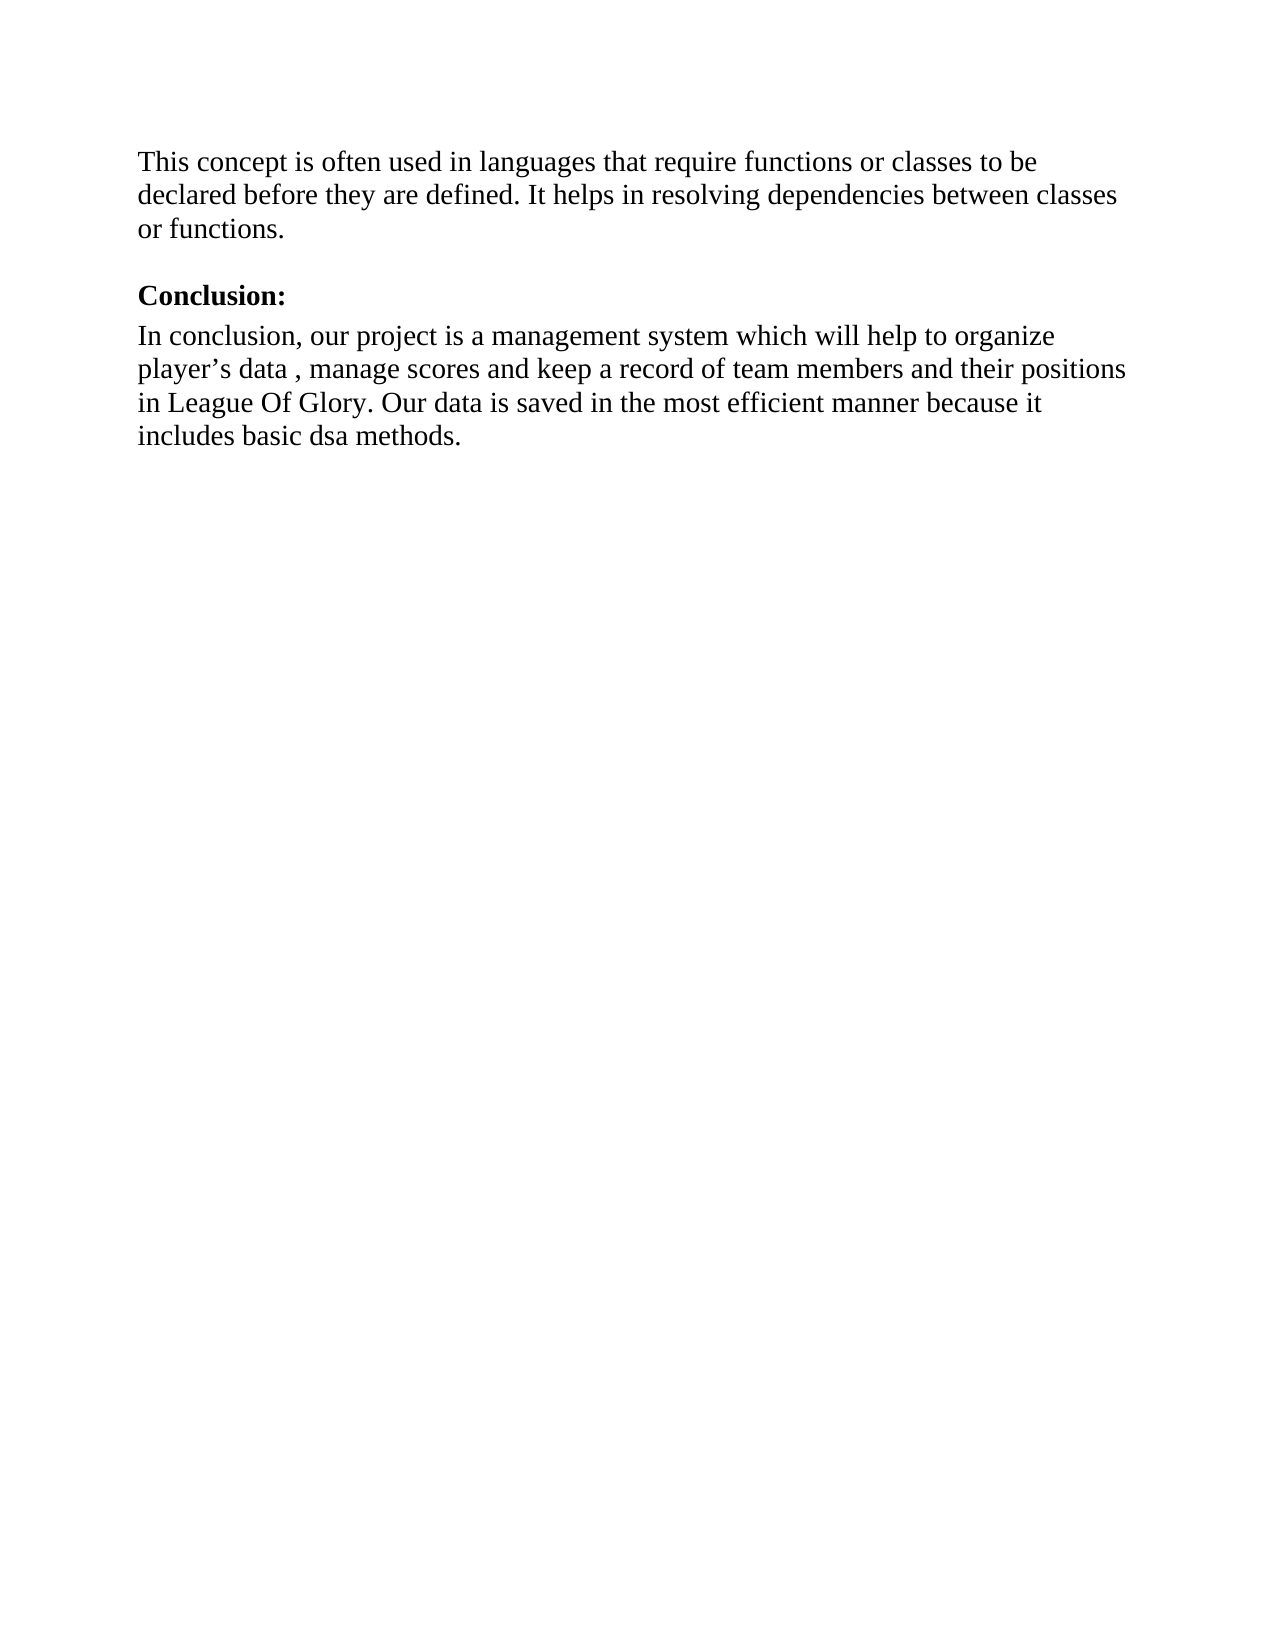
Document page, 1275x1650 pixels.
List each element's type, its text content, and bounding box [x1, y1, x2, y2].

text In conclusion, our project is a management system which will help to organize player’s data , manage scores and keep a record of team members and their positions in League Of Glory. Our data is saved in the most efficient manner because it includes basic dsa methods. [137, 318, 1135, 452]
text This concept is often used in languages that require functions or classes to be declared before they are defined. It helps in resolving dependencies between classes or functions. [137, 144, 1135, 244]
text Conclusion: [137, 278, 1135, 311]
